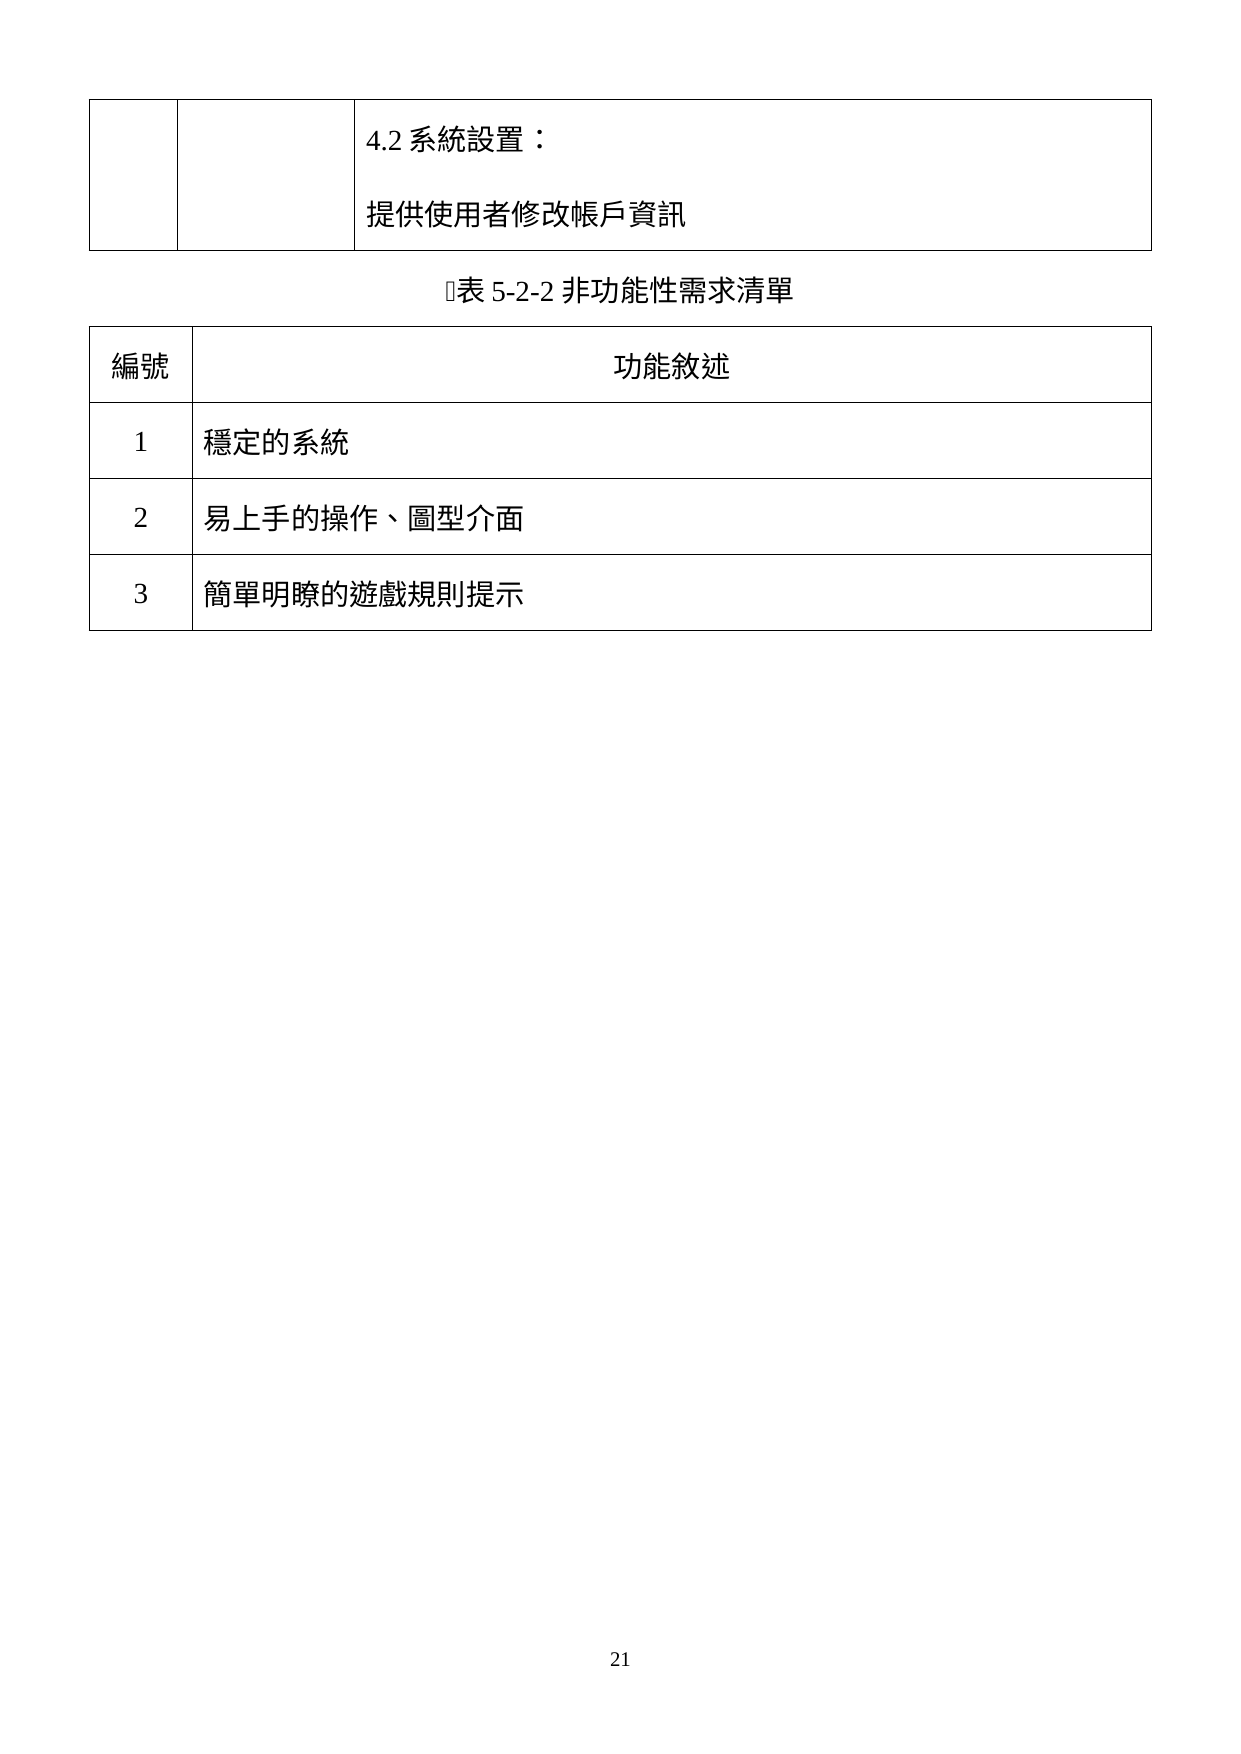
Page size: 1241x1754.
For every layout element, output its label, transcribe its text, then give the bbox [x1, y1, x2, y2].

table_header 功能敘述 [193, 327, 1151, 402]
table_header 4 [90, 100, 177, 250]
table_cell 1 [90, 403, 192, 478]
table_cell 穩定的系統 [193, 403, 1151, 478]
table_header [355, 100, 1151, 250]
table_header 編號 [90, 327, 192, 402]
table_cell 3 [90, 555, 192, 630]
text 表5-2-2 非功能性需求清單 [89, 251, 1152, 326]
table_cell 簡單明瞭的遊戲規則提示 [193, 555, 1151, 630]
table_cell 易上手的操作、圖型介面 [193, 479, 1151, 554]
table_header 設定 [178, 100, 354, 250]
table_cell 2 [90, 479, 192, 554]
